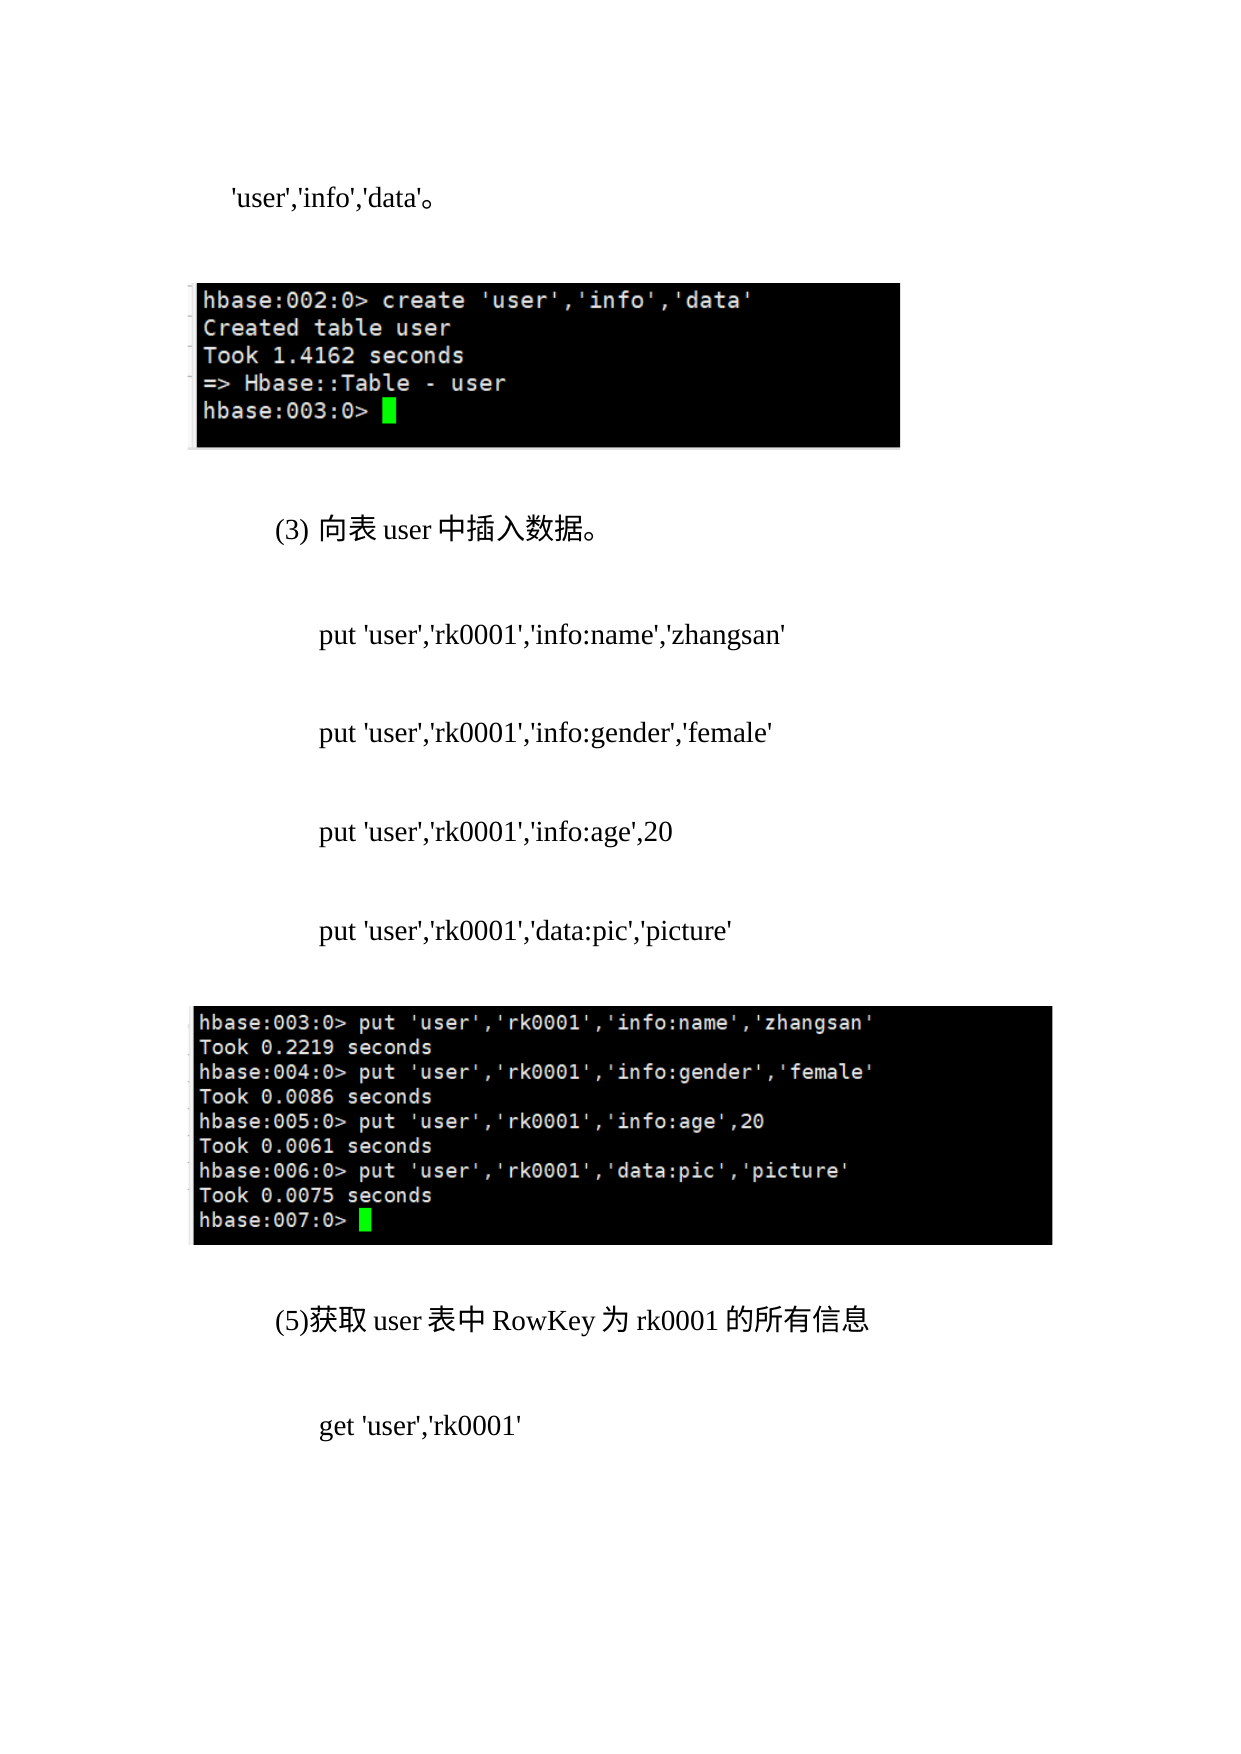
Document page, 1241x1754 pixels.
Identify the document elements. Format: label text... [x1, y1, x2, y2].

list put 'user','rk0001','info:gender','female' [275, 700, 1053, 765]
list put 'user','rk0001','info:name','zhangsan' [275, 601, 1053, 666]
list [231, 162, 1053, 227]
list put 'user','rk0001','data:pic','picture' [275, 897, 1053, 962]
picture [187, 283, 901, 450]
list (5)获取user表中RowKey为rk0001的所有信息 [231, 1285, 1053, 1350]
list 向表user中插入数据。 [231, 494, 1053, 559]
list get 'user','rk0001' [275, 1393, 1053, 1458]
list put 'user','rk0001','info:age',20 [275, 798, 1053, 863]
picture [187, 1006, 1053, 1245]
